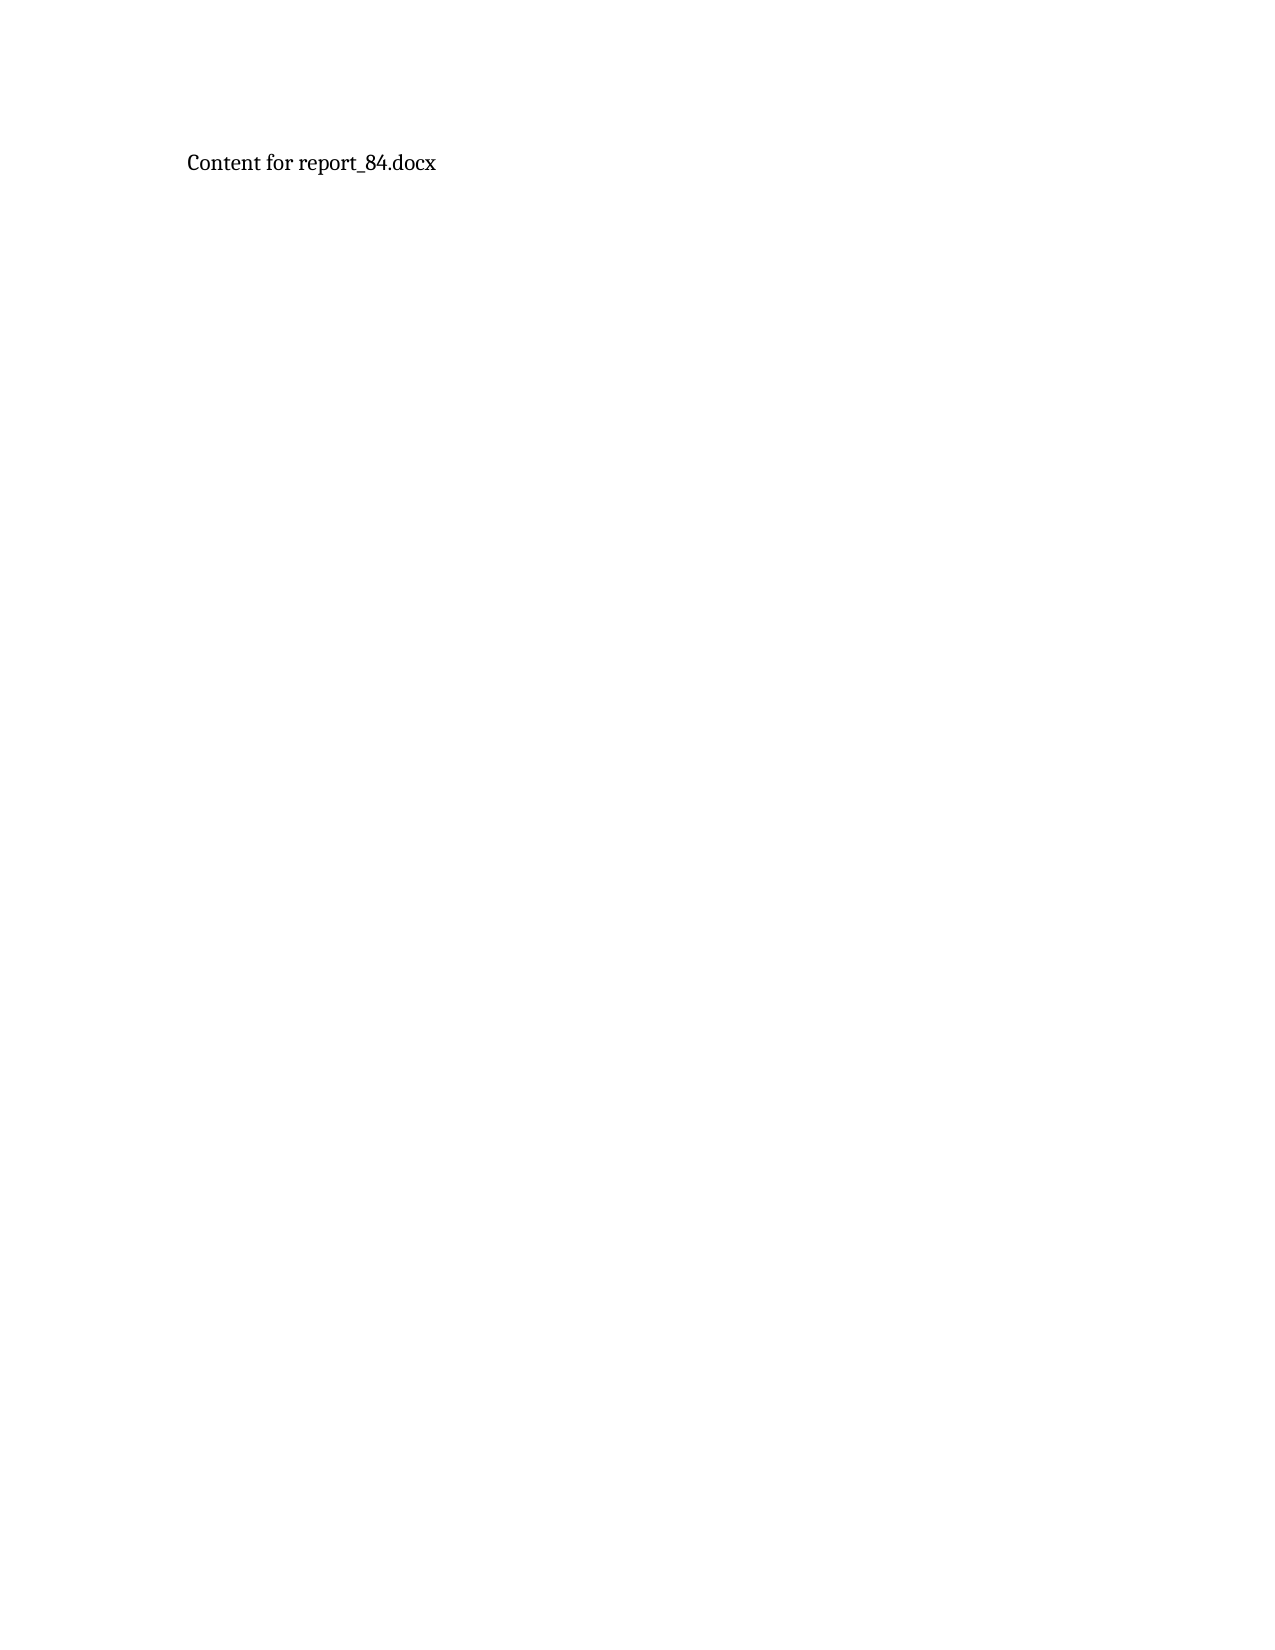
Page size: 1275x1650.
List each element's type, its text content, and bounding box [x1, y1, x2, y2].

text Content for report_84.docx [187, 150, 1087, 176]
